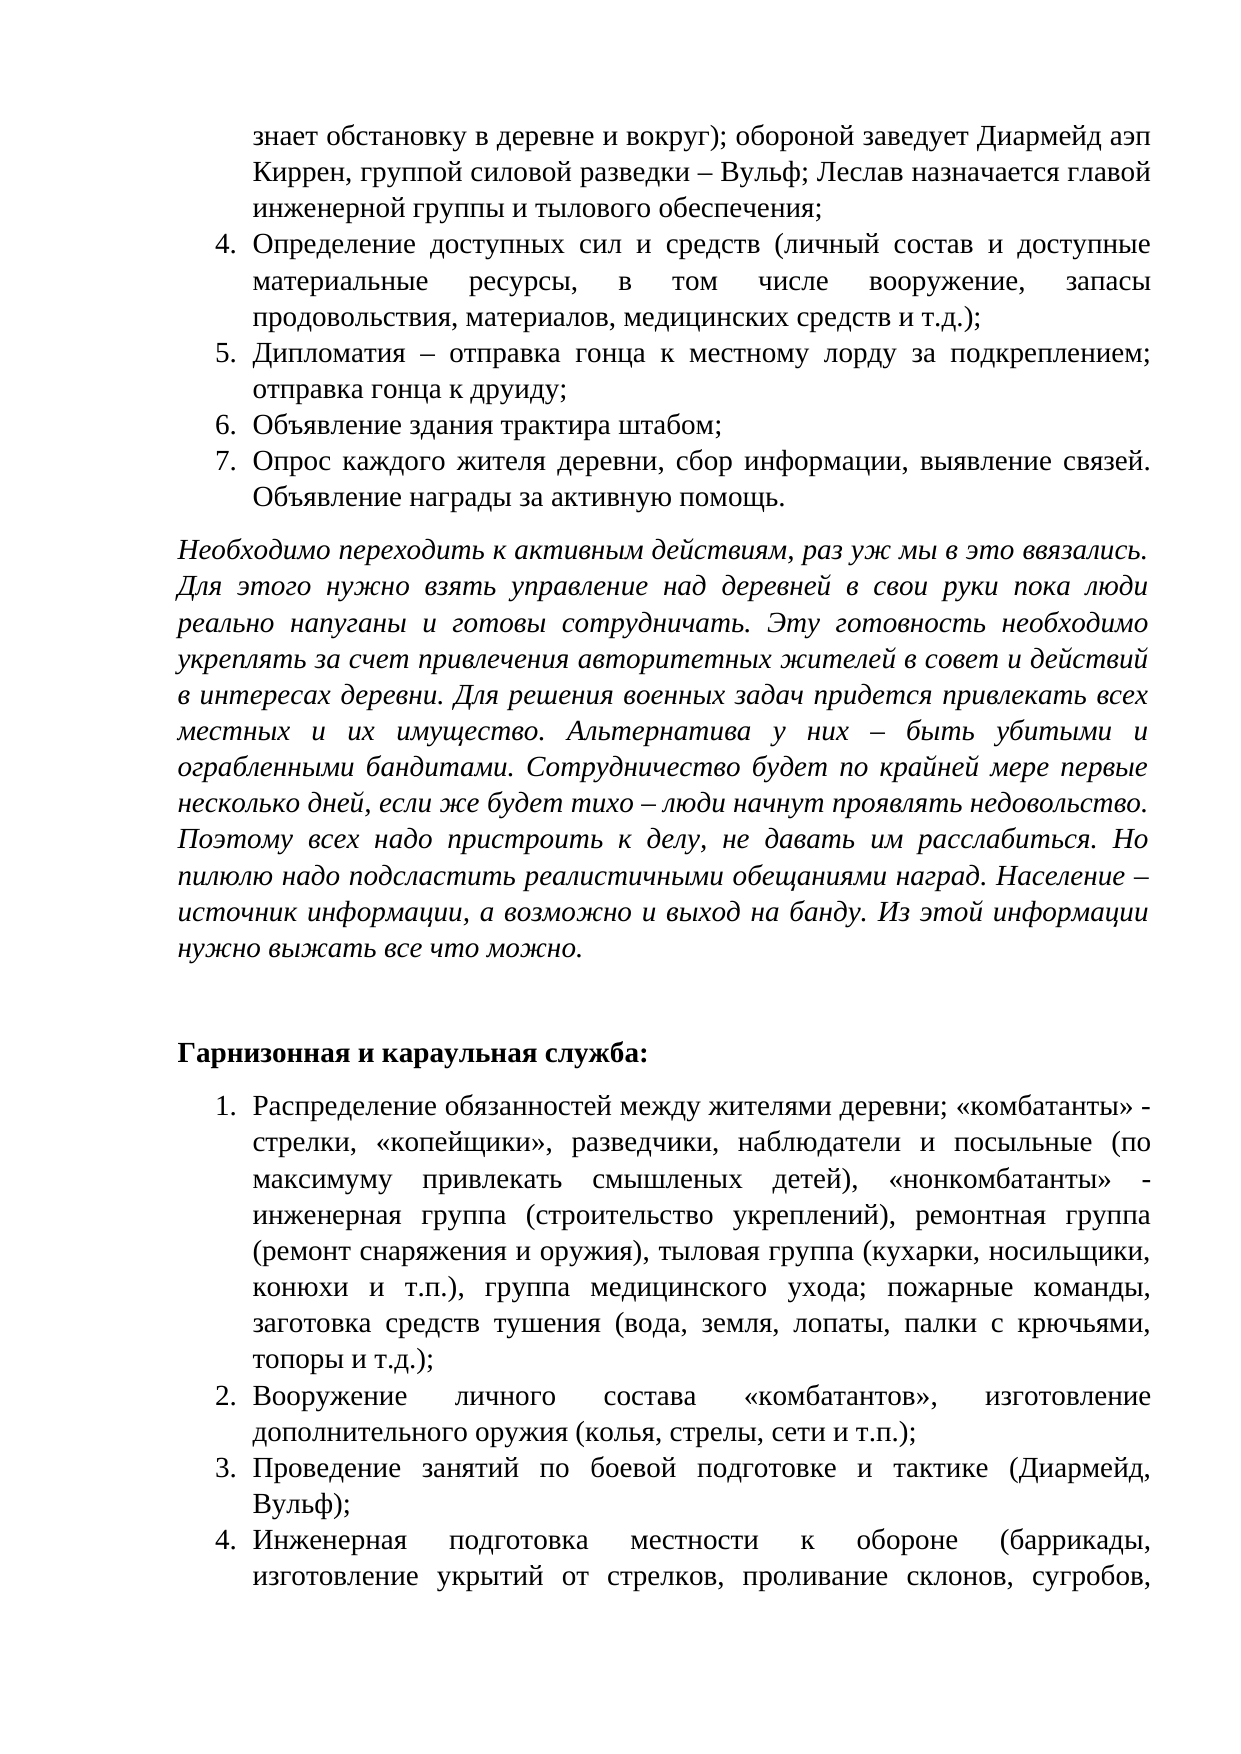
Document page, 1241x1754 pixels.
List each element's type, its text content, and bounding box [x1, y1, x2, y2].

text Необходимо переходить к активным действиям, раз уж мы в это ввязались. Для этого нужно взять управление над деревней в свои руки пока люди реально напуганы и готовы сотрудничать. Эту готовность необходимо укреплять за счет привлечения авторитетных жителей в совет и действий в интересах деревни. Для решения военных задач придется привлекать всех местных и их имущество. Альтернатива у них – быть убитыми и ограбленными бандитами. Сотрудничество будет по крайней мере первые несколько дней, если же будет тихо – люди начнут проявлять недовольство. Поэтому всех надо пристроить к делу, не давать им расслабиться. Но пилюлю надо подсластить реалистичными обещаниями наград. Население – источник информации, а возможно и выход на банду. Из этой информации нужно выжать все что можно. [177, 532, 1152, 963]
list Вооружение личного состава «комбатантов», изготовление дополнительного оружия (колья, стрелы, сети и т.п.); [215, 1378, 1152, 1447]
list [215, 1522, 1152, 1592]
list Опрос каждого жителя деревни, сбор информации, выявление связей. Объявление награды за активную помощь. [215, 443, 1152, 513]
list Дипломатия – отправка гонца к местному лорду за подкреплением; отправка гонца к друиду; [215, 335, 1152, 405]
list Проведение занятий по боевой подготовке и тактике (Диармейд, Вульф); [215, 1450, 1152, 1519]
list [215, 118, 1152, 224]
list Распределение обязанностей между жителями деревни; «комбатанты» - стрелки, «копейщики», разведчики, наблюдатели и посыльные (по максимуму привлекать смышленых детей), «нонкомбатанты» - инженерная группа (строительство укреплений), ремонтная группа (ремонт снаряжения и оружия), тыловая группа (кухарки, носильщики, конюхи и т.п.), группа медицинского ухода; пожарные команды, заготовка средств тушения (вода, земля, лопаты, палки с крючьями, топоры и т.д.); [215, 1088, 1152, 1375]
list Объявление здания трактира штабом; [215, 407, 1152, 441]
list Определение доступных сил и средств (личный состав и доступные материальные ресурсы, в том числе вооружение, запасы продовольствия, материалов, медицинских средств и т.д.); [215, 227, 1152, 332]
text Гарнизонная и караульная служба: [177, 1036, 1152, 1069]
